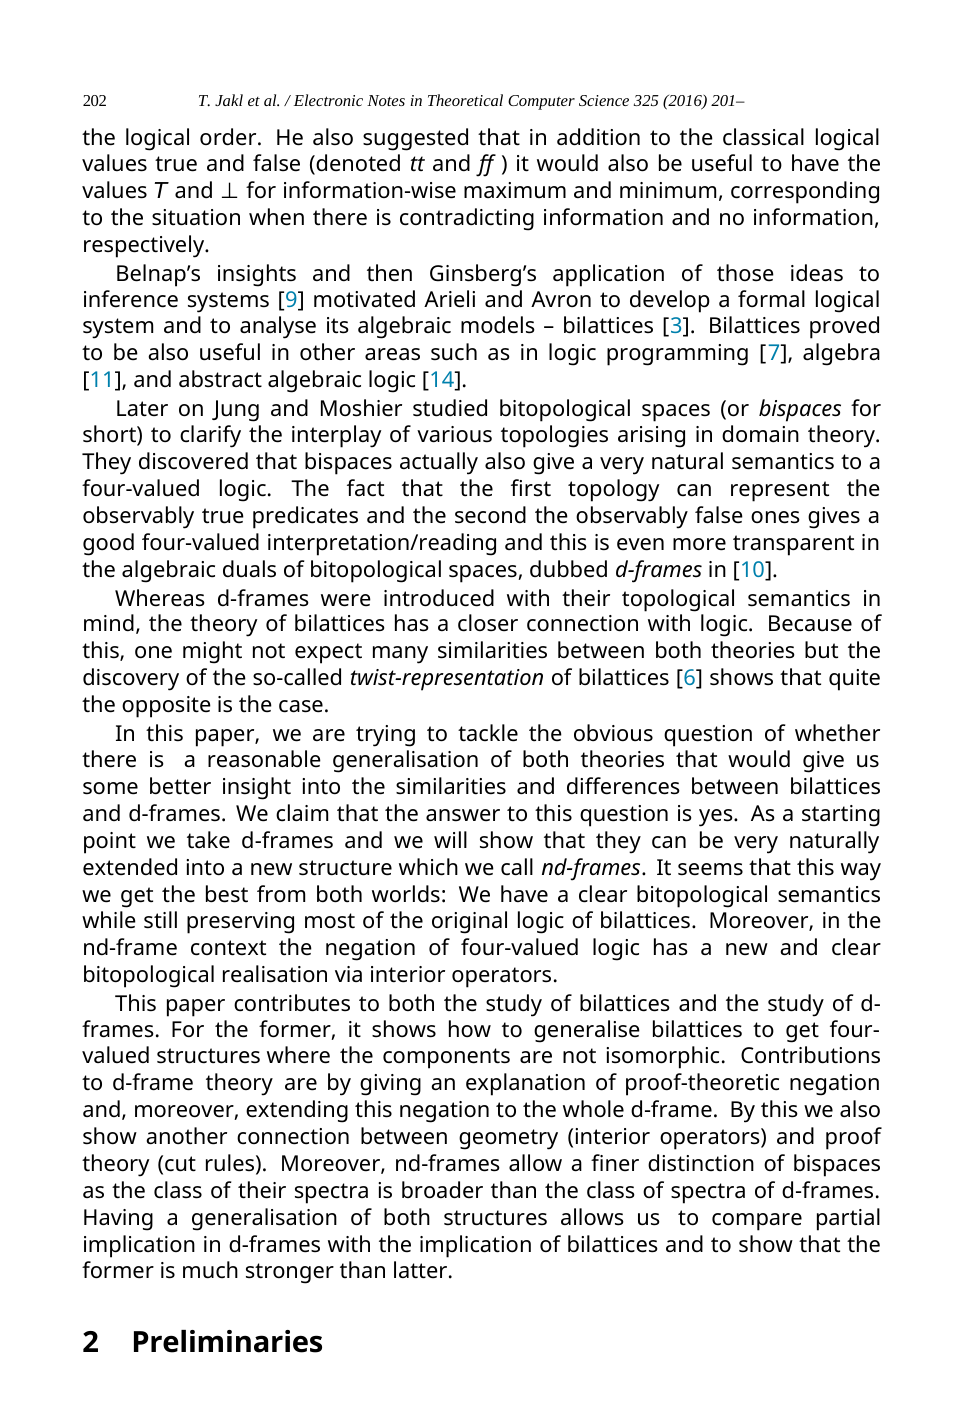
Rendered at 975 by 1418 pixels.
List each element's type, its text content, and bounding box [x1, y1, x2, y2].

text Later on Jung and Moshier studied bitopological spaces (or bispaces for short) to clarify the interplay of various topologies arising in domain theory. They discovered that bispaces actually also give a very natural semantics to a four-valued logic. The fact that the first topology can represent the observably true predicates and the second the observably false ones gives a good four-valued interpretation/reading and this is even more transparent in the algebraic duals of bitopological spaces, dubbed d-frames in [10]. [82, 395, 881, 583]
text In this paper, we are trying to tackle the obvious question of whether there is a reasonable generalisation of both theories that would give us some better insight into the similarities and differences between bilattices and d-frames. We claim that the answer to this question is yes. As a starting point we take d-frames and we will show that they can be very naturally extended into a new structure which we call nd-frames. It seems that this way we get the best from both worlds: We have a clear bitopological semantics while still preserving most of the original logic of bilattices. Moreover, in the nd-frame context the negation of four-valued logic has a new and clear bitopological realisation via interior operators. [82, 720, 881, 989]
text This paper contributes to both the study of bilattices and the study of d-frames. For the former, it shows how to generalise bilattices to get four-valued structures where the components are not isomorphic. Contributions to d-frame theory are by giving an explanation of proof-theoretic negation and, moreover, extending this negation to the whole d-frame. By this we also show another connection between geometry (interior operators) and proof theory (cut rules). Moreover, nd-frames allow a finer distinction of bispaces as the class of their spectra is broader than the class of spectra of d-frames. Having a generalisation of both structures allows us to compare partial implication in d-frames with the implication of bilattices and to show that the former is much stronger than latter. [82, 990, 881, 1285]
text the logical order. He also suggested that in addition to the classical logical values true and false (denoted tt and ff ) it would also be useful to have the values T and ⊥ for information-wise maximum and minimum, corresponding to the situation when there is contradicting information and no information, respectively. [82, 124, 881, 258]
subtitle Preliminaries [82, 1322, 914, 1361]
text Whereas d-frames were introduced with their topological semantics in mind, the theory of bilattices has a closer connection with logic. Because of this, one might not expect many similarities between both theories but the discovery of the so-called twist-representation of bilattices [6] shows that quite the opposite is the case. [82, 584, 881, 719]
text Belnap’s insights and then Ginsberg’s application of those ideas to inference systems [9] motivated Arieli and Avron to develop a formal logical system and to analyse its algebraic models – bilattices [3]. Bilattices proved to be also useful in other areas such as in logic programming [7], algebra [11], and abstract algebraic logic [14]. [82, 260, 881, 394]
